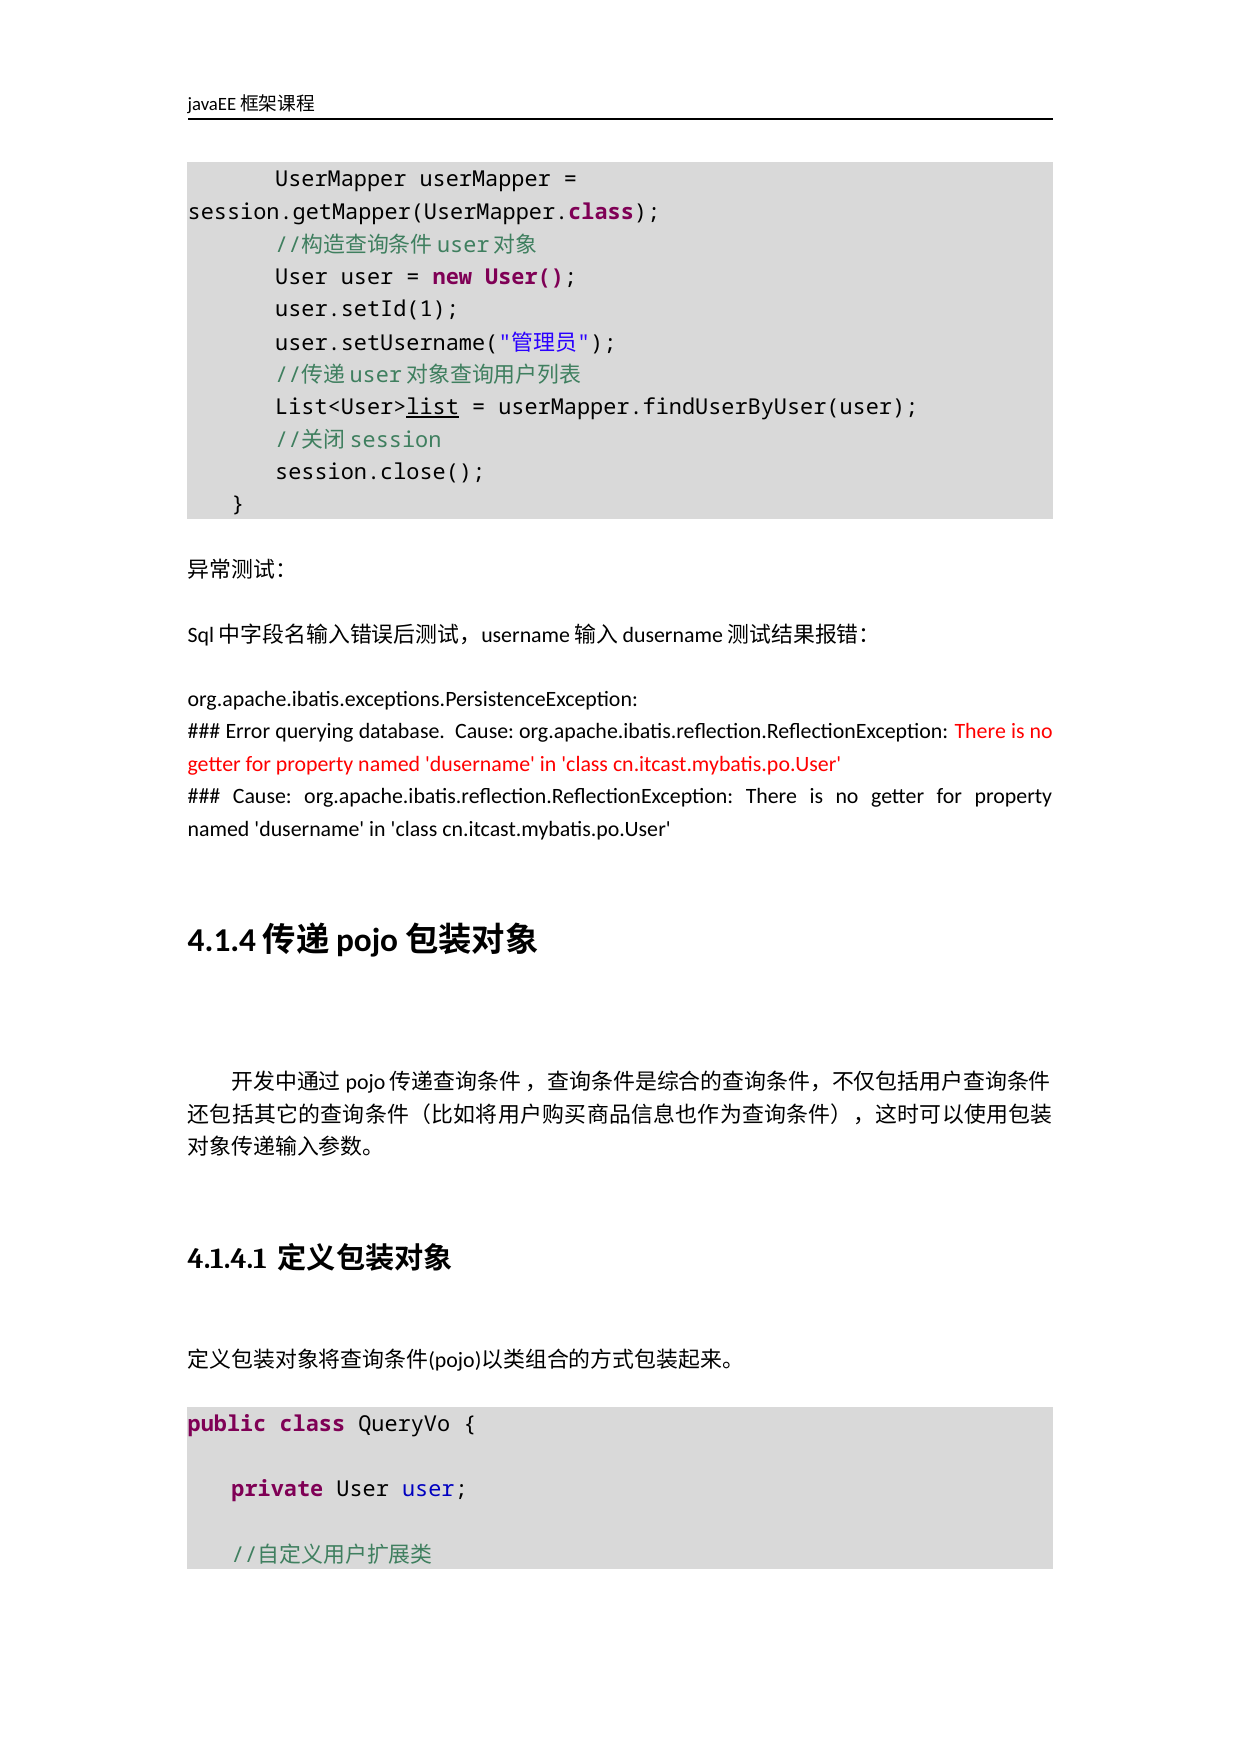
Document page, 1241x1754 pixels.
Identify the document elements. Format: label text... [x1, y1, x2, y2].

text org.apache.ibatis.exceptions.PersistenceException: [187, 682, 1053, 714]
text 定义包装对象将查询条件(pojo)以类组合的方式包装起来。 [187, 1342, 1053, 1374]
text user.setId(1); [187, 292, 1053, 324]
text } [187, 487, 1053, 519]
subtitle 传递pojo包装对象 [187, 904, 1053, 969]
text //构造查询条件user对象 [187, 227, 1053, 259]
text ### Cause: org.apache.ibatis.reflection.ReflectionException: There is no getter for property named 'dusername' in 'class cn.itcast.mybatis.po.User' [187, 779, 1053, 844]
text UserMapper userMapper = session.getMapper(UserMapper.class); [187, 162, 1053, 227]
text user.setUsername("管理员"); [187, 324, 1053, 357]
text ### Error querying database. Cause: org.apache.ibatis.reflection.ReflectionException: There is no getter for property named 'dusername' in 'class cn.itcast.mybatis.po.User' [187, 714, 1053, 779]
text 开发中通过pojo传递查询条件 ，查询条件是综合的查询条件，不仅包括用户查询条件还包括其它的查询条件（比如将用户购买商品信息也作为查询条件），这时可以使用包装对象传递输入参数。 [187, 1064, 1053, 1161]
text 异常测试： [187, 552, 1053, 584]
text private User user; [187, 1472, 1053, 1504]
text User user = new User(); [187, 259, 1053, 292]
text public class QueryVo { [187, 1407, 1053, 1439]
text //自定义用户扩展类 [187, 1537, 1053, 1569]
text //关闭session [187, 422, 1053, 454]
text Sql中字段名输入错误后测试，username输入dusername测试结果报错： [187, 617, 1053, 649]
text List<User>list = userMapper.findUserByUser(user); [187, 389, 1053, 422]
text //传递user对象查询用户列表 [187, 357, 1053, 389]
text session.close(); [187, 454, 1053, 487]
subtitle 定义包装对象 [187, 1223, 1053, 1288]
